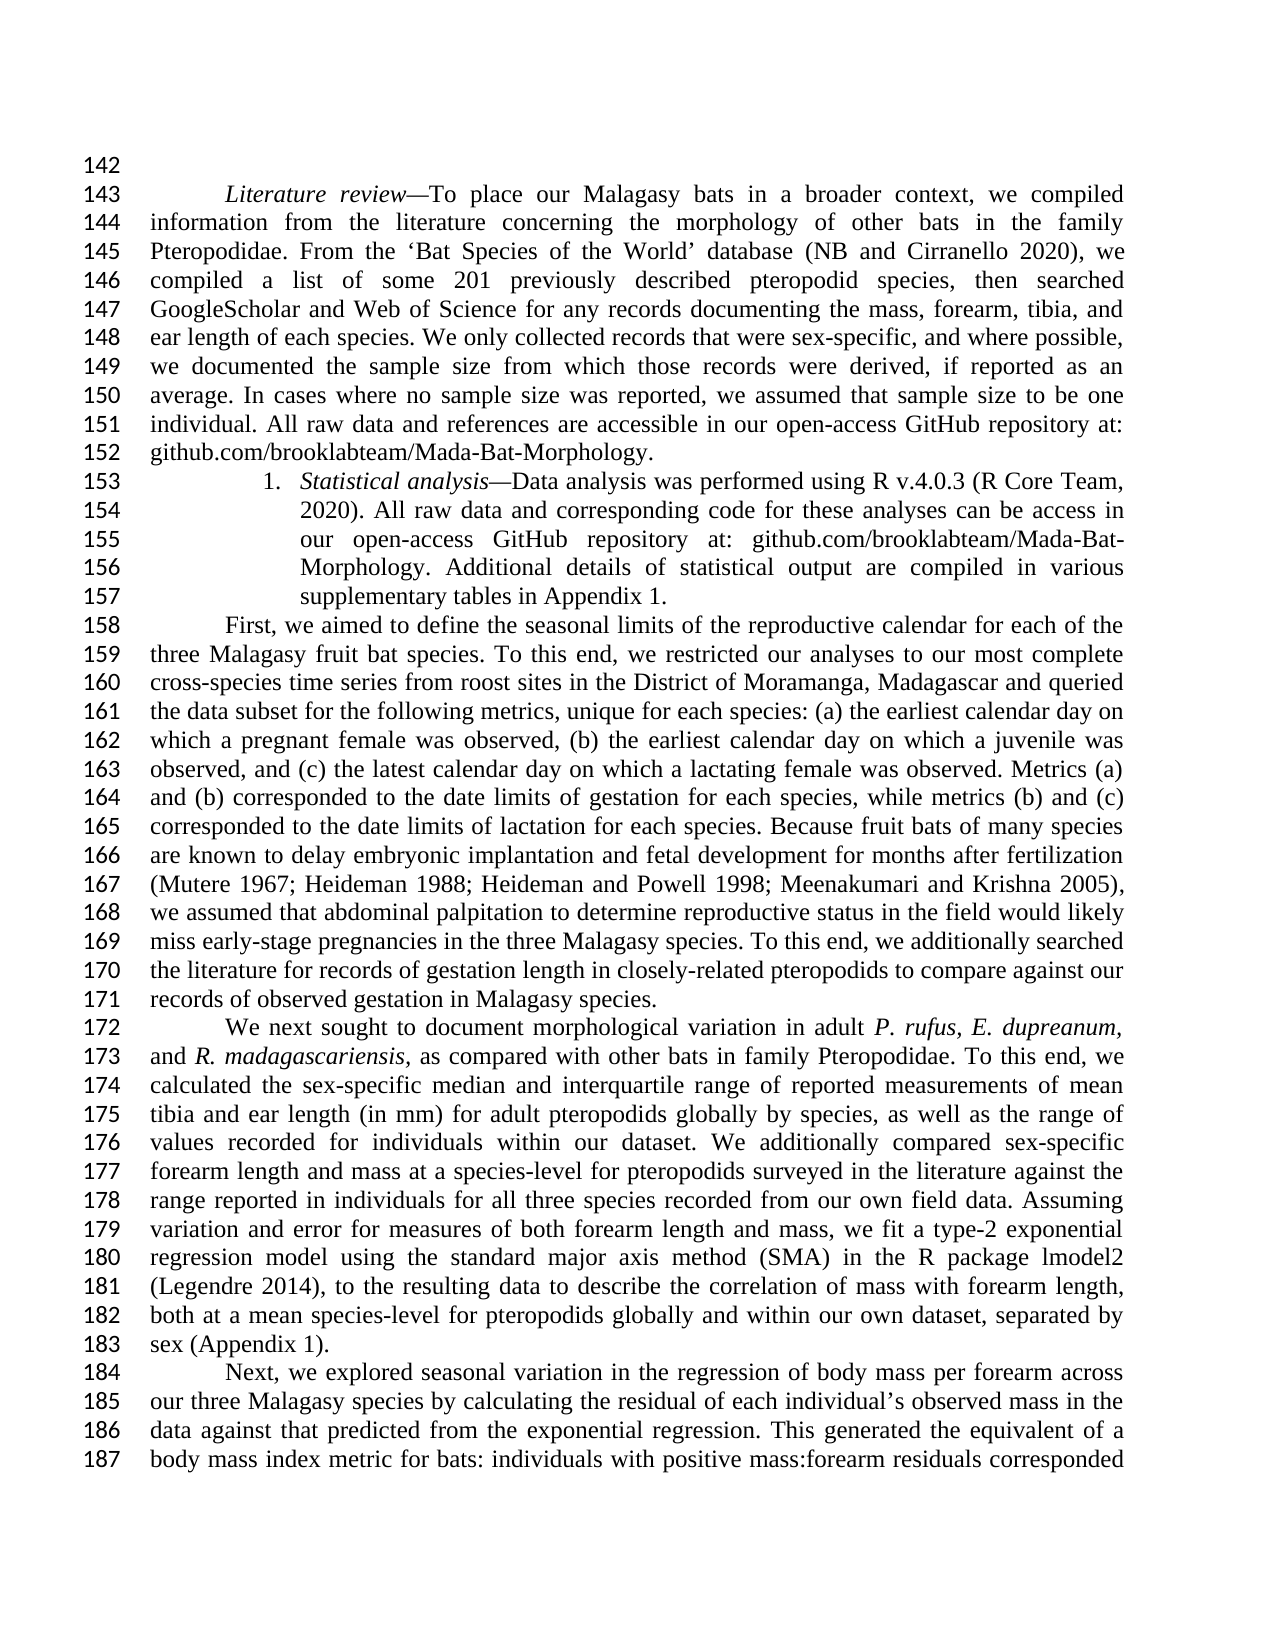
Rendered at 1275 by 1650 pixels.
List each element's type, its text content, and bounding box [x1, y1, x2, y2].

text Literature review—To place our Malagasy bats in a broader context, we compiled information from the literature concerning the morphology of other bats in the family Pteropodidae. From the ‘Bat Species of the World’ database (NB and Cirranello 2020), we compiled a list of some 201 previously described pteropodid species, then searched GoogleScholar and Web of Science for any records documenting the mass, forearm, tibia, and ear length of each species. We only collected records that were sex-specific, and where possible, we documented the sample size from which those records were derived, if reported as an average. In cases where no sample size was reported, we assumed that sample size to be one individual. All raw data and references are accessible in our open-access GitHub repository at: github.com/brooklabteam/Mada-Bat-Morphology. [150, 179, 1125, 466]
text First, we aimed to define the seasonal limits of the reproductive calendar for each of the three Malagasy fruit bat species. To this end, we restricted our analyses to our most complete cross-species time series from roost sites in the District of Moramanga, Madagascar and queried the data subset for the following metrics, unique for each species: (a) the earliest calendar day on which a pregnant female was observed, (b) the earliest calendar day on which a juvenile was observed, and (c) the latest calendar day on which a lactating female was observed. Metrics (a) and (b) corresponded to the date limits of gestation for each species, while metrics (b) and (c) corresponded to the date limits of lactation for each species. Because fruit bats of many species are known to delay embryonic implantation and fetal development for months after fertilization (Mutere 1967; Heideman 1988; Heideman and Powell 1998; Meenakumari and Krishna 2005), we assumed that abdominal palpitation to determine reproductive status in the field would likely miss early-stage pregnancies in the three Malagasy species. To this end, we additionally searched the literature for records of gestation length in closely-related pteropodids to compare against our records of observed gestation in Malagasy species. [150, 610, 1125, 1012]
text We next sought to document morphological variation in adult P. rufus, E. dupreanum, and R. madagascariensis, as compared with other bats in family Pteropodidae. To this end, we calculated the sex-specific median and interquartile range of reported measurements of mean tibia and ear length (in mm) for adult pteropodids globally by species, as well as the range of values recorded for individuals within our dataset. We additionally compared sex-specific forearm length and mass at a species-level for pteropodids surveyed in the literature against the range reported in individuals for all three species recorded from our own field data. Assuming variation and error for measures of both forearm length and mass, we fit a type-2 exponential regression model using the standard major axis method (SMA) in the R package lmodel2 (Legendre 2014), to the resulting data to describe the correlation of mass with forearm length, both at a mean species-level for pteropodids globally and within our own dataset, separated by sex (Appendix 1). [150, 1012, 1125, 1357]
list Statistical analysis—Data analysis was performed using R v.4.0.3 (R Core Team, 2020). All raw data and corresponding code for these analyses can be access in our open-access GitHub repository at: github.com/brooklabteam/Mada-Bat-Morphology. Additional details of statistical output are compiled in various supplementary tables in Appendix 1. [262, 466, 1125, 610]
